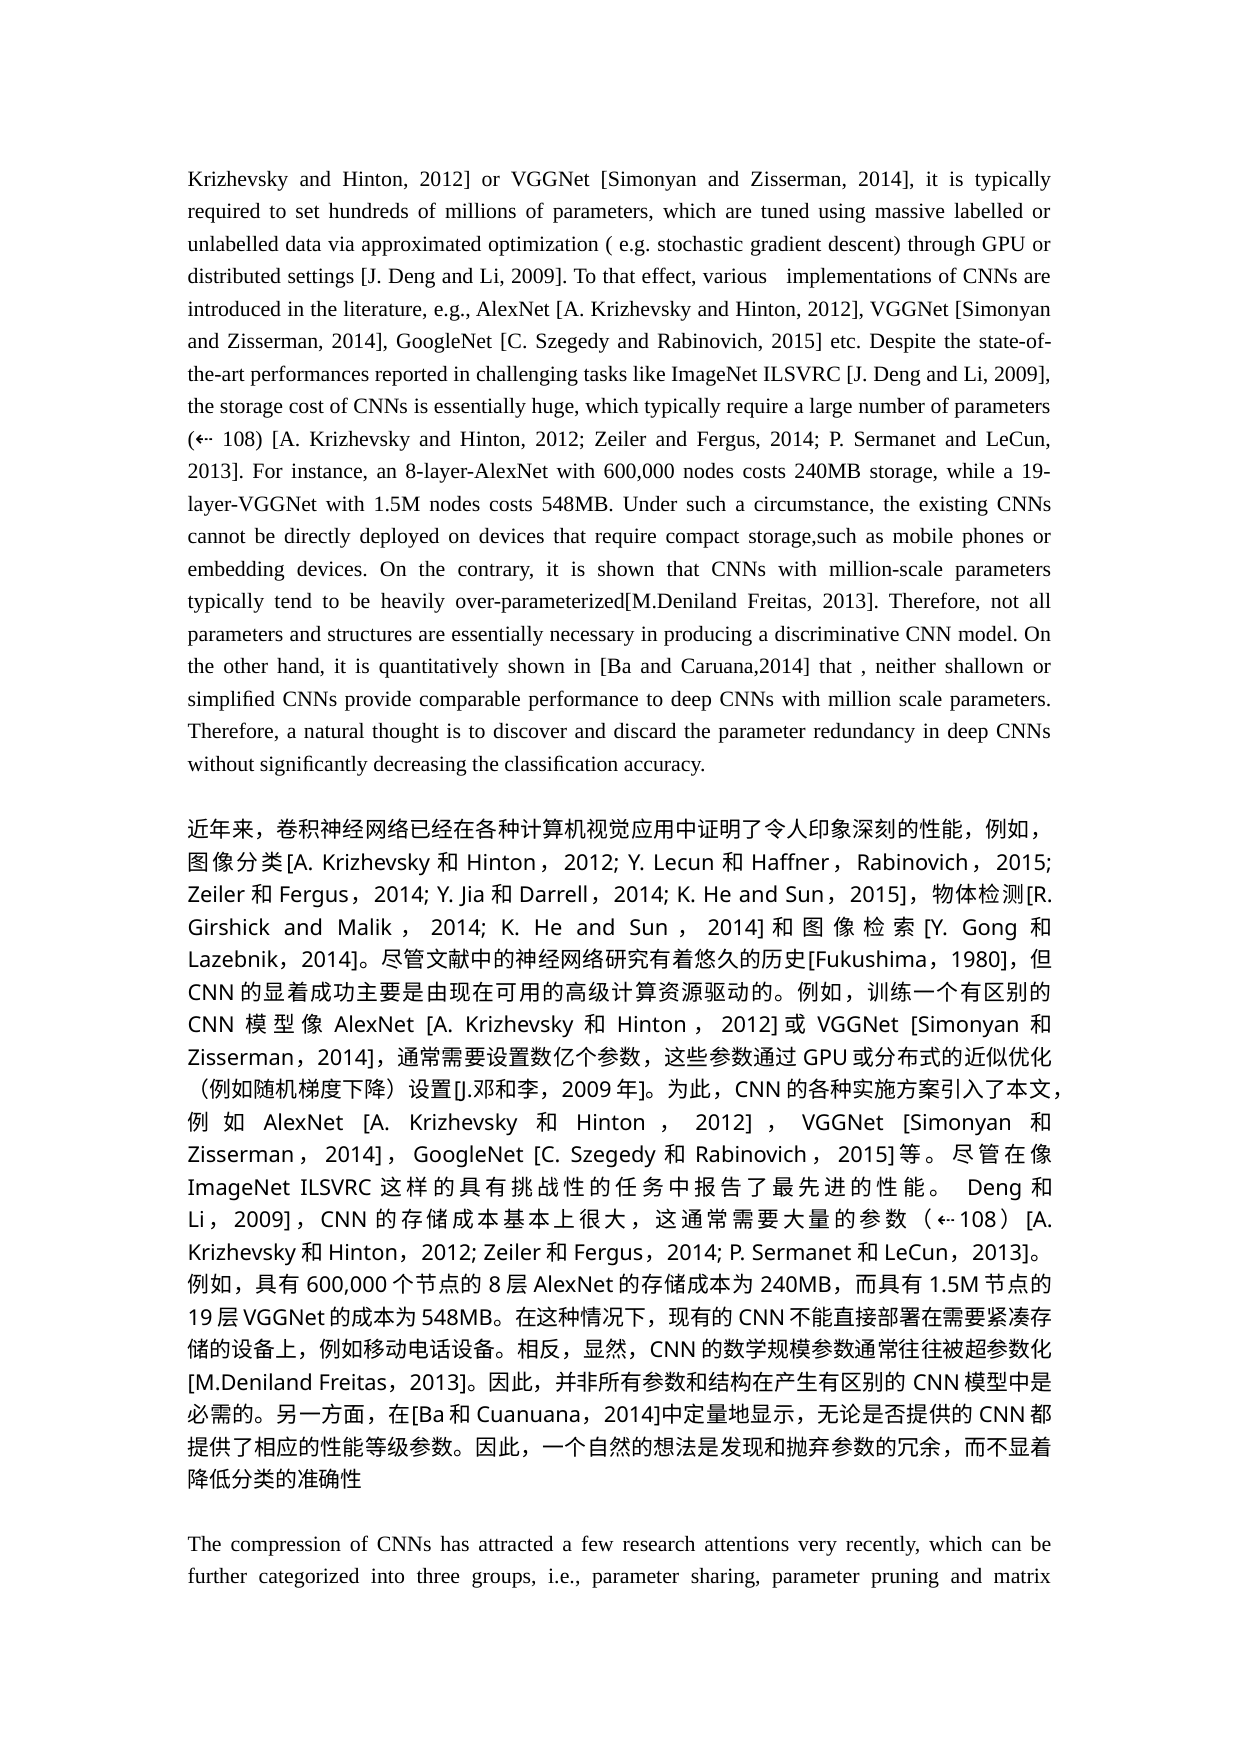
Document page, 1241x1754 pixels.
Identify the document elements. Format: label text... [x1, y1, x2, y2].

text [187, 1527, 1053, 1592]
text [187, 162, 1053, 779]
text 近年来，卷积神经网络已经在各种计算机视觉应用中证明了令人印象深刻的性能，例如，图像分类[A. Krizhevsky和Hinton，2012; Y. Lecun和Haffner，Rabinovich，2015; Zeiler和Fergus，2014; Y. Jia和Darrell，2014; K. He and Sun，2015]，物体检测[R. Girshick and Malik，2014; K. He and Sun，2014]和图像检索[Y. Gong和Lazebnik，2014]。尽管文献中的神经网络研究有着悠久的历史[Fukushima，1980]，但CNN的显着成功主要是由现在可用的高级计算资源驱动的。例如，训练一个有区别的CNN模型像AlexNet [A. Krizhevsky和Hinton，2012]或VGGNet [Simonyan和Zisserman，2014]，通常需要设置数亿个参数，这些参数通过GPU或分布式的近似优化（例如随机梯度下降）设置[J.邓和李，2009年]。为此，CNN的各种实施方案引入了本文，例如AlexNet [A. Krizhevsky和Hinton，2012]，VGGNet [Simonyan和Zisserman，2014]，GoogleNet [C. Szegedy和Rabinovich，2015]等。尽管在像ImageNet ILSVRC这样的具有挑战性的任务中报告了最先进的性能。 Deng和Li，2009]，CNN的存储成本基本上很大，这通常需要大量的参数（⇠108）[A. Krizhevsky和Hinton，2012; Zeiler和Fergus，2014; P. Sermanet和LeCun，2013]。例如，具有600,000个节点的8层AlexNet的存储成本为240MB，而具有1.5M节点的19层VGGNet的成本为548MB。在这种情况下，现有的CNN不能直接部署在需要紧凑存储的设备上，例如移动电话设备。相反，显然，CNN的数学规模参数通常往往被超参数化[M.Deniland Freitas，2013]。因此，并非所有参数和结构在产生有区别的CNN模型中是必需的。另一方面，在[Ba和Cuanuana，2014]中定量地显示，无论是否提供的CNN都提供了相应的性能等级参数。因此，一个自然的想法是发现和抛弃参数的冗余，而不显着降低分类的准确性 [187, 812, 1053, 1494]
